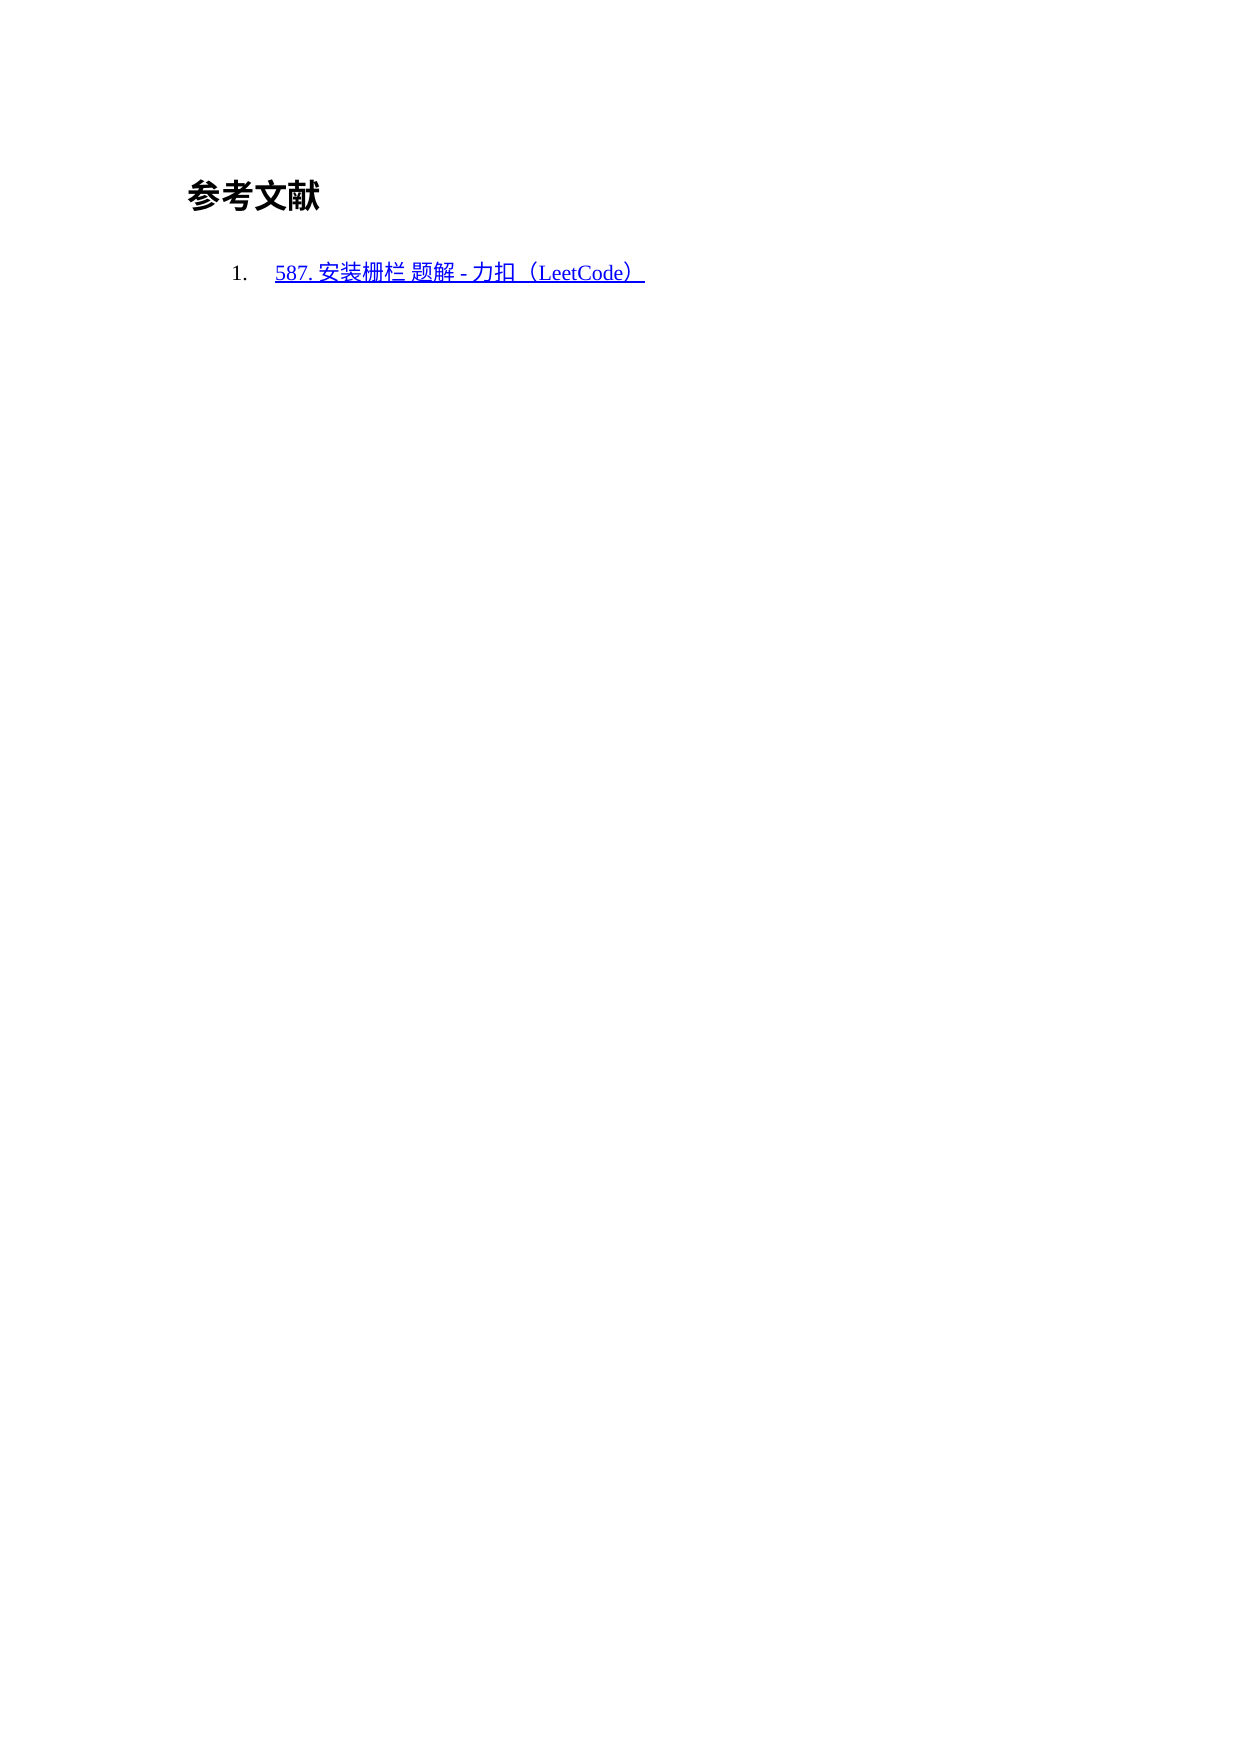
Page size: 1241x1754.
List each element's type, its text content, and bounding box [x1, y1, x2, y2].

subtitle 参考文献 [187, 162, 1053, 227]
list 587. 安装栅栏 题解 - 力扣（LeetCode） [187, 254, 1053, 287]
